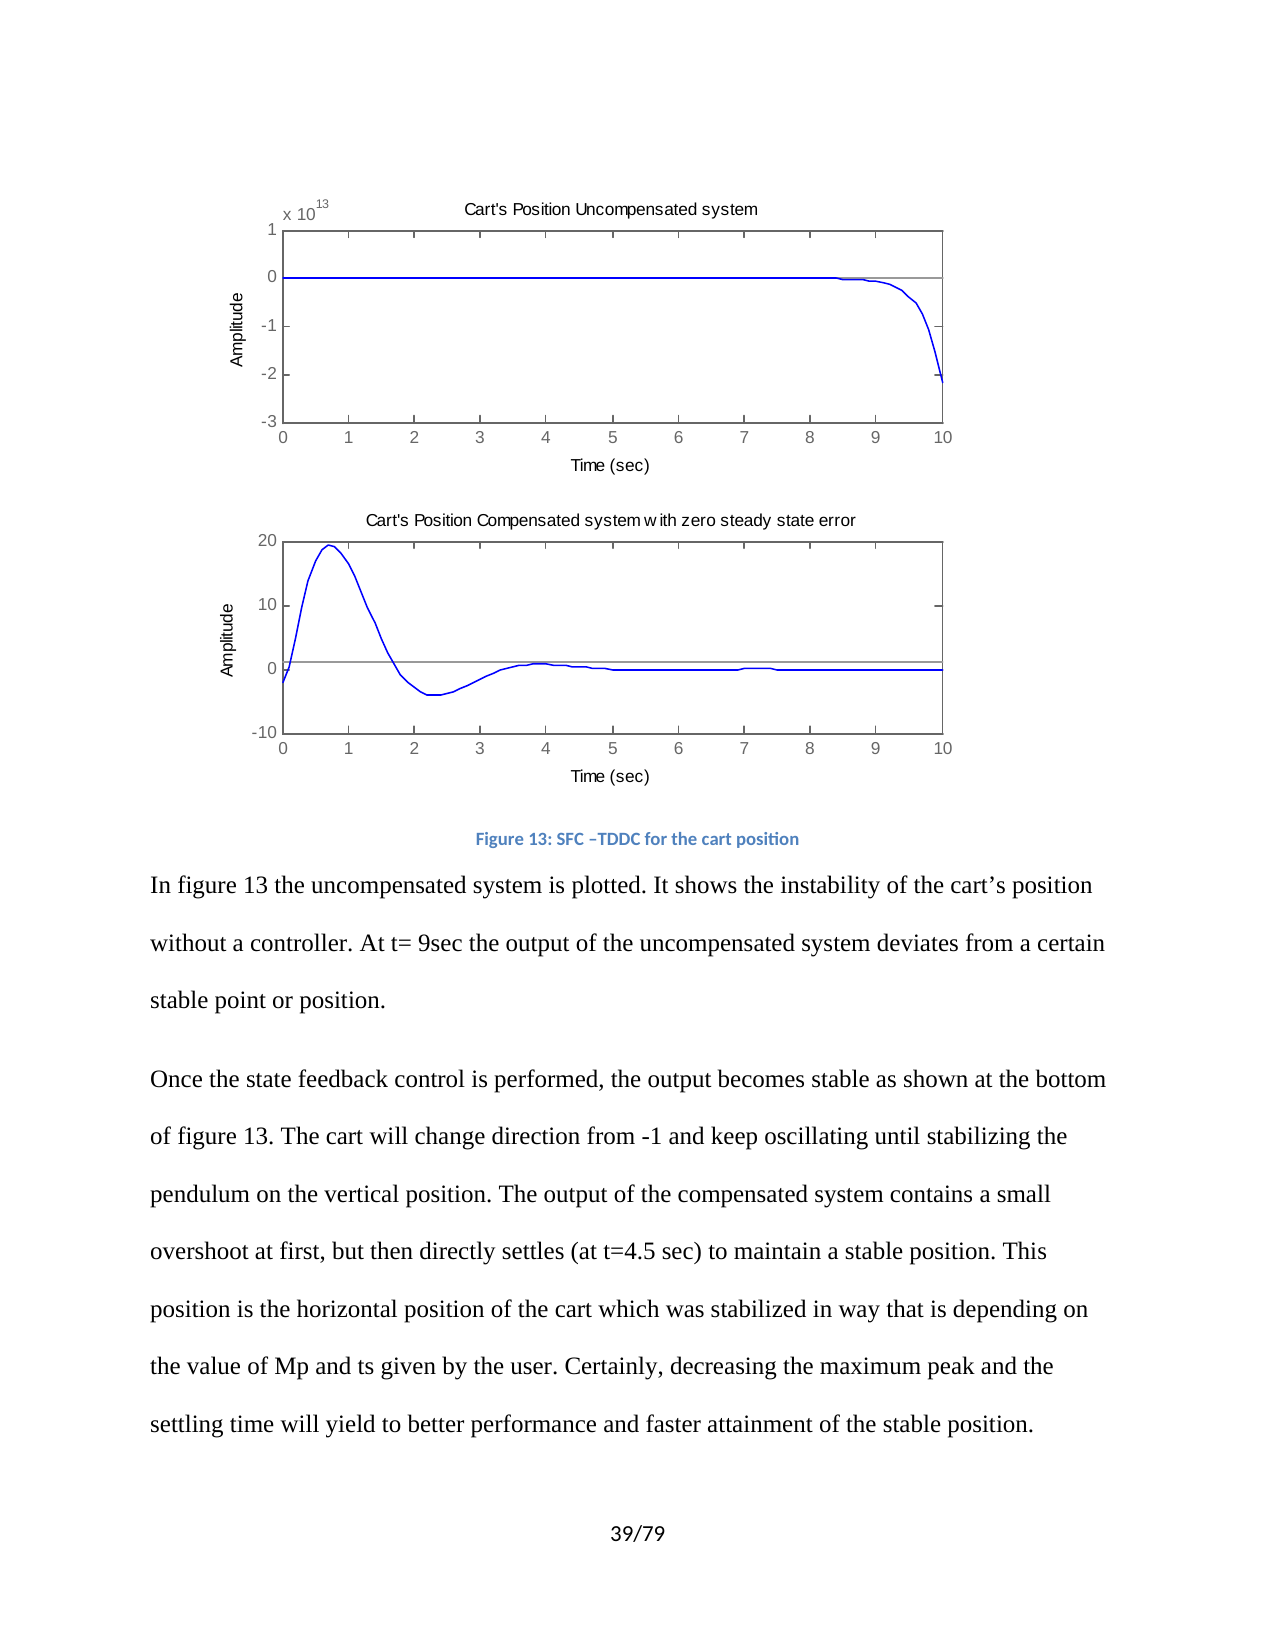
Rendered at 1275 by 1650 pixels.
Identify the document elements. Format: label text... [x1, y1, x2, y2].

text Once the state feedback control is performed, the output becomes stable as shown at the bottom of figure 13. The cart will change direction from -1 and keep oscillating until stabilizing the pendulum on the vertical position. The output of the compensated system contains a small overshoot at first, but then directly settles (at t=4.5 sec) to maintain a stable position. This position is the horizontal position of the cart which was stabilized in way that is depending on the value of Mp and ts given by the user. Certainly, decreasing the maximum peak and the settling time will yield to better performance and faster attainment of the stable position. [150, 1064, 1125, 1437]
text In figure 13 the uncompensated system is plotted. It shows the instability of the cart’s position without a controller. At t= 9sec the output of the uncompensated system deviates from a certain stable point or position. [150, 870, 1125, 1014]
